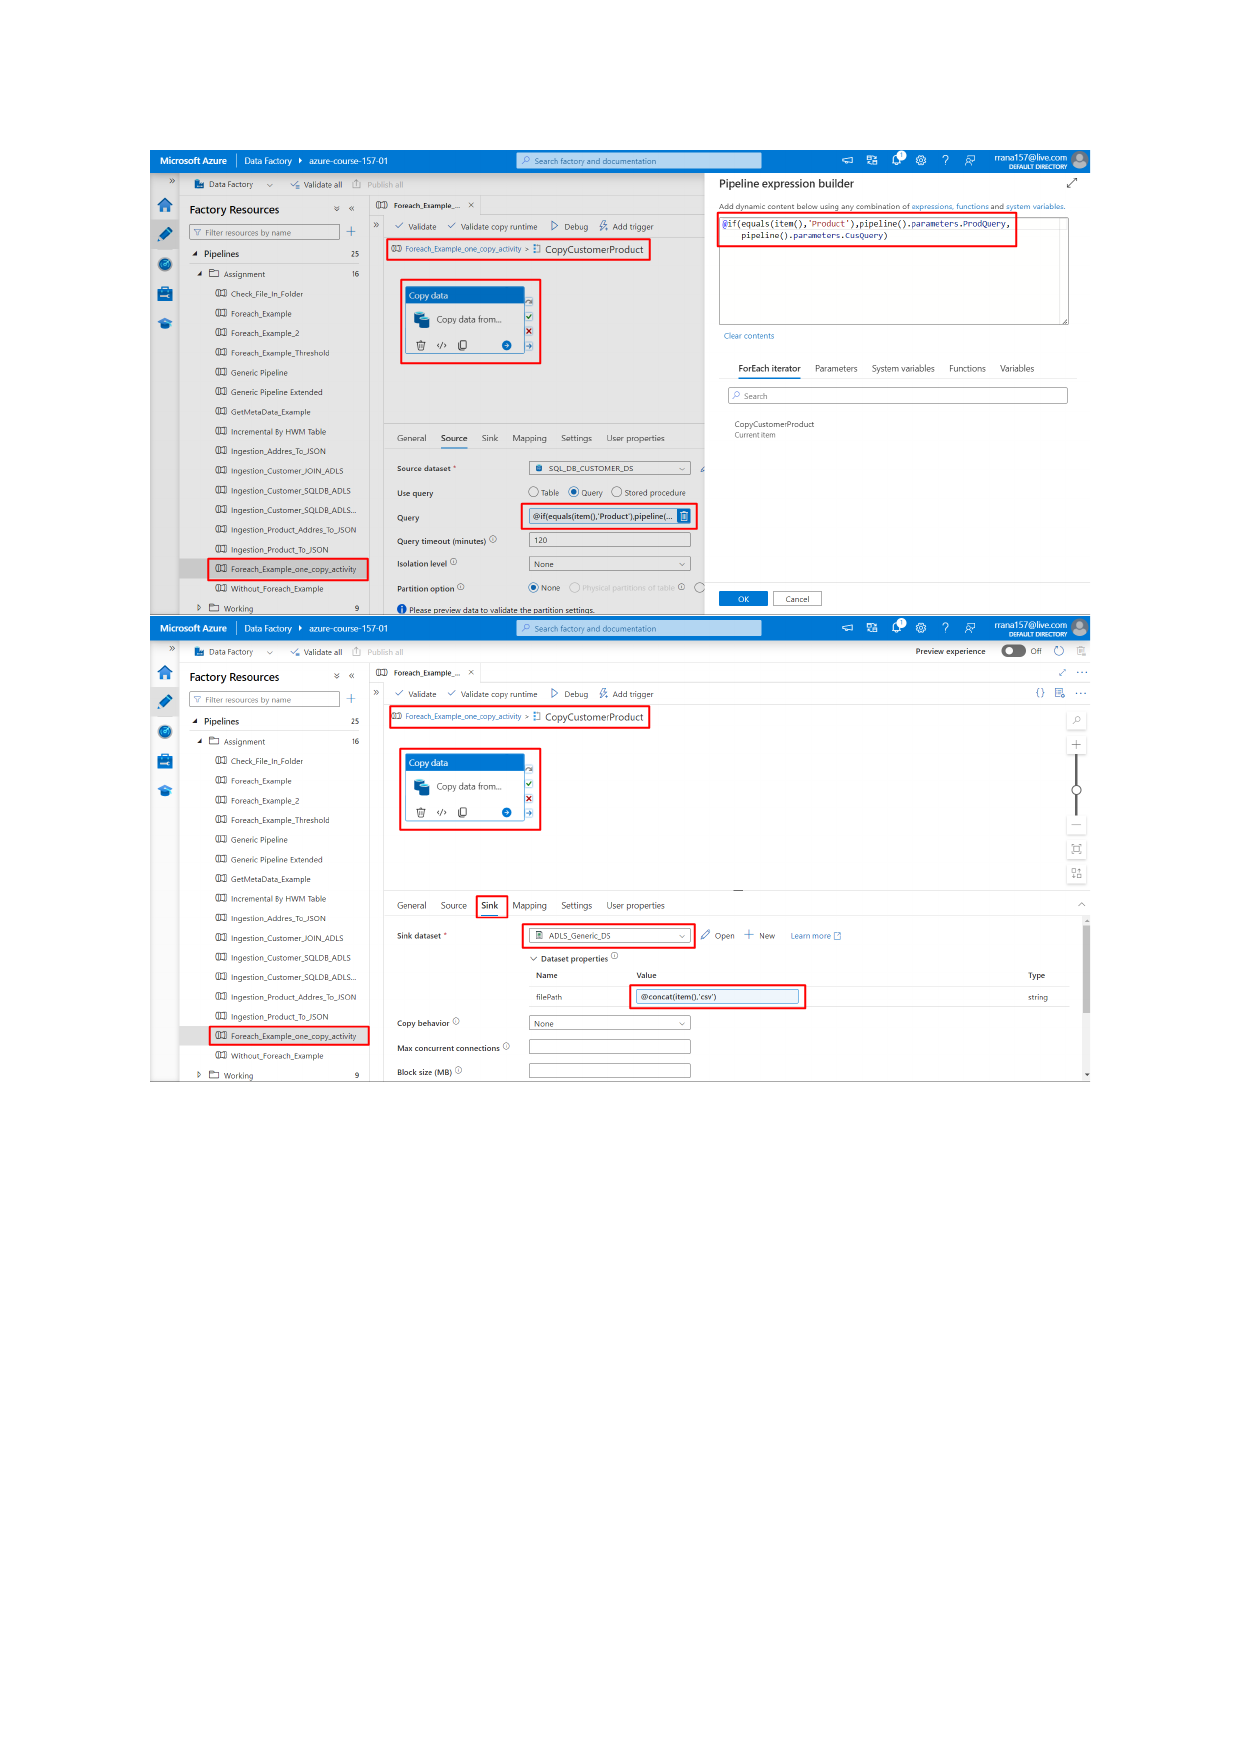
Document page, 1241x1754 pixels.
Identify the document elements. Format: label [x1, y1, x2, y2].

picture [150, 616, 1091, 1082]
picture [150, 150, 1091, 615]
